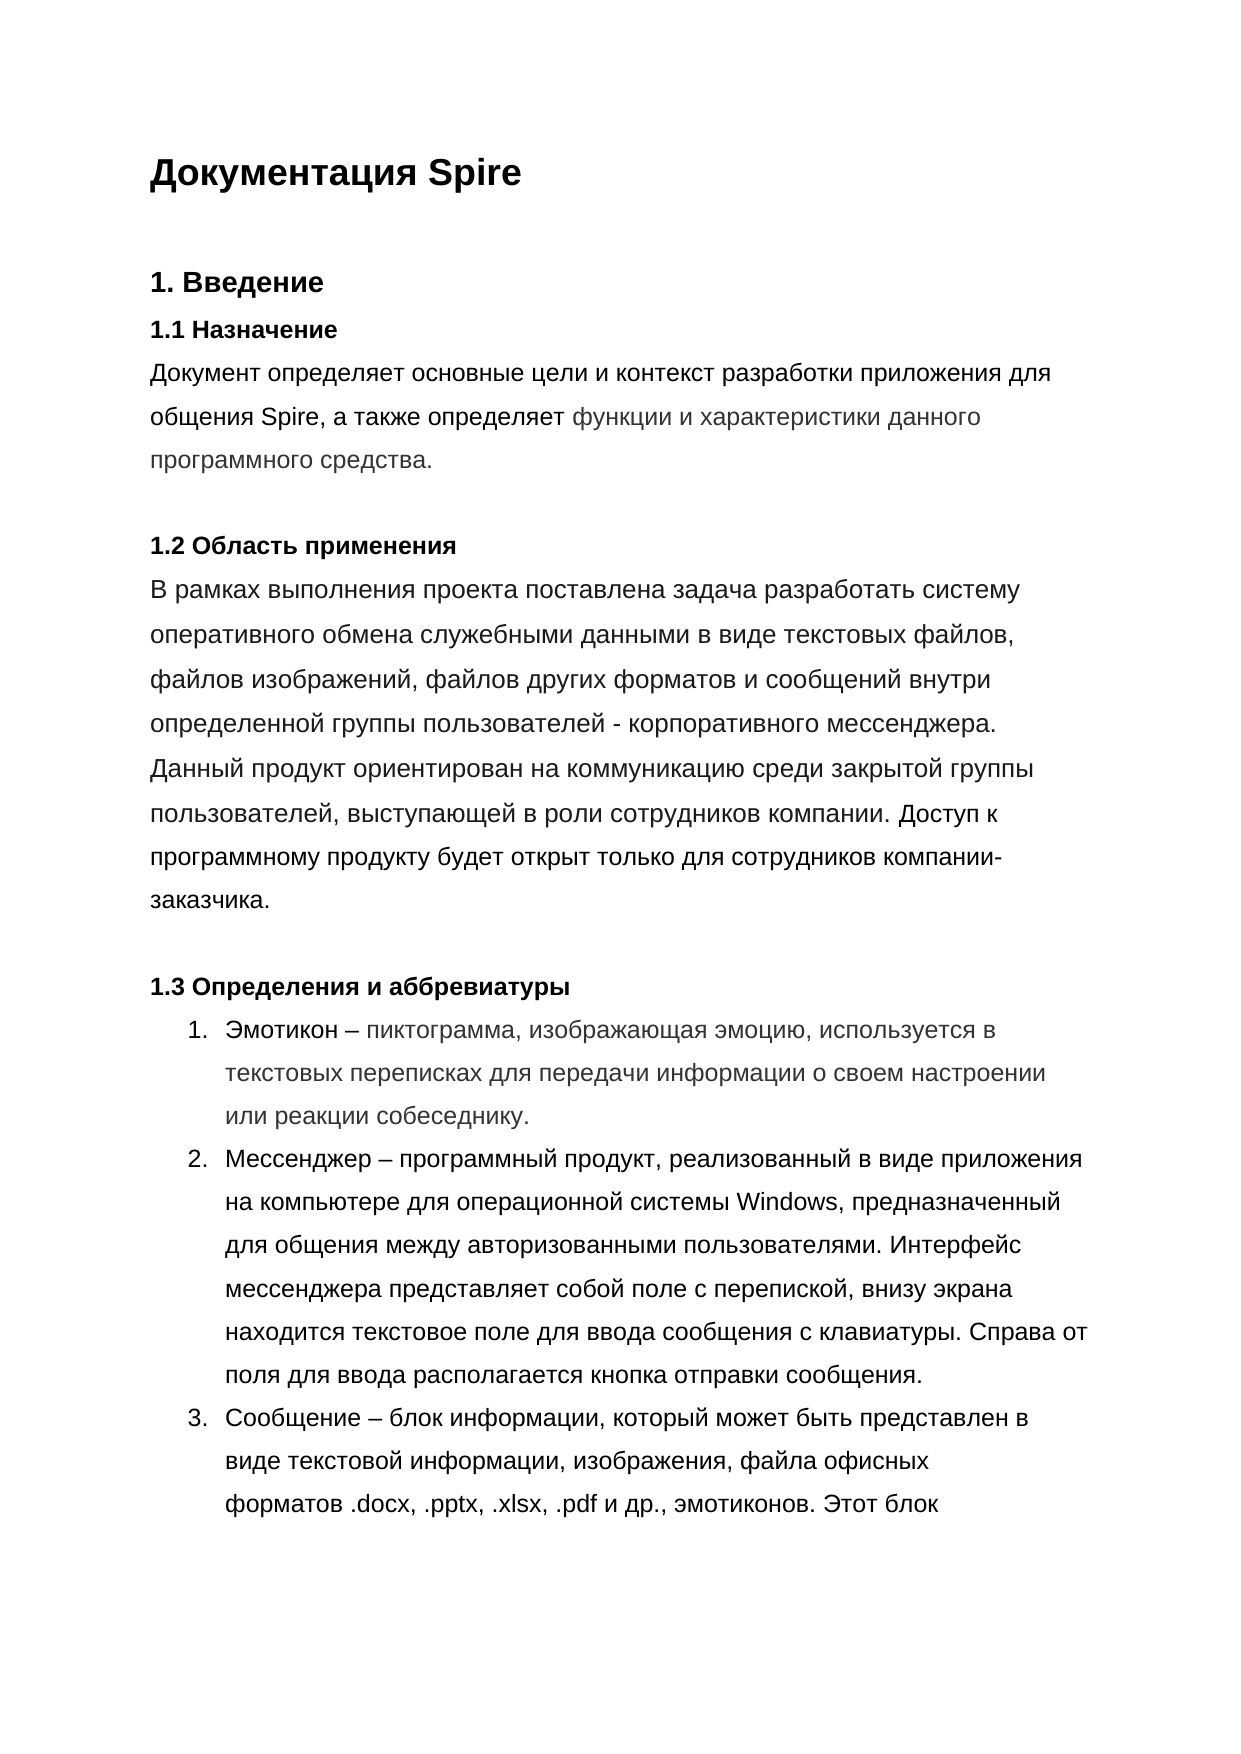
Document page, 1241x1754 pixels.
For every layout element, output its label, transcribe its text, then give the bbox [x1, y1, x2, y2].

text В рамках выполнения проекта поставлена задача разработать систему оперативного обмена служебными данными в виде текстовых файлов, файлов изображений, файлов других форматов и сообщений внутри определенной группы пользователей - корпоративного мессенджера. [150, 574, 1090, 738]
text Данный продукт ориентирован на коммуникацию среди закрытой группы пользователей, выступающей в роли сотрудников компании. Доступ к программному продукту будет открыт только для сотрудников компании-заказчика. [150, 753, 1090, 914]
text Документ определяет основные цели и контекст разработки приложения для общения Spire, а также определяет функции и характеристики данного программного средства. [150, 358, 1090, 473]
text Документация Spire [150, 150, 1090, 193]
list Эмотикон – пиктограмма, изображающая эмоцию, используется в текстовых переписках для передачи информации о своем настроении или реакции собеседнику. [187, 1015, 1090, 1130]
list Мессенджер – программный продукт, реализованный в виде приложения на компьютере для операционной системы Windows, предназначенный для общения между авторизованными пользователями. Интерфейс мессенджера представляет собой поле с перепиской, внизу экрана находится текстовое поле для ввода сообщения с клавиатуры. Справа от поля для ввода располагается кнопка отправки сообщения. [187, 1144, 1090, 1388]
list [187, 1403, 1090, 1518]
text 1. Введение [150, 265, 1090, 298]
text 1.3 Определения и аббревиатуры [150, 972, 1090, 1000]
text 1.2 Область применения [150, 531, 1090, 560]
text 1.1 Назначение [150, 315, 1090, 344]
